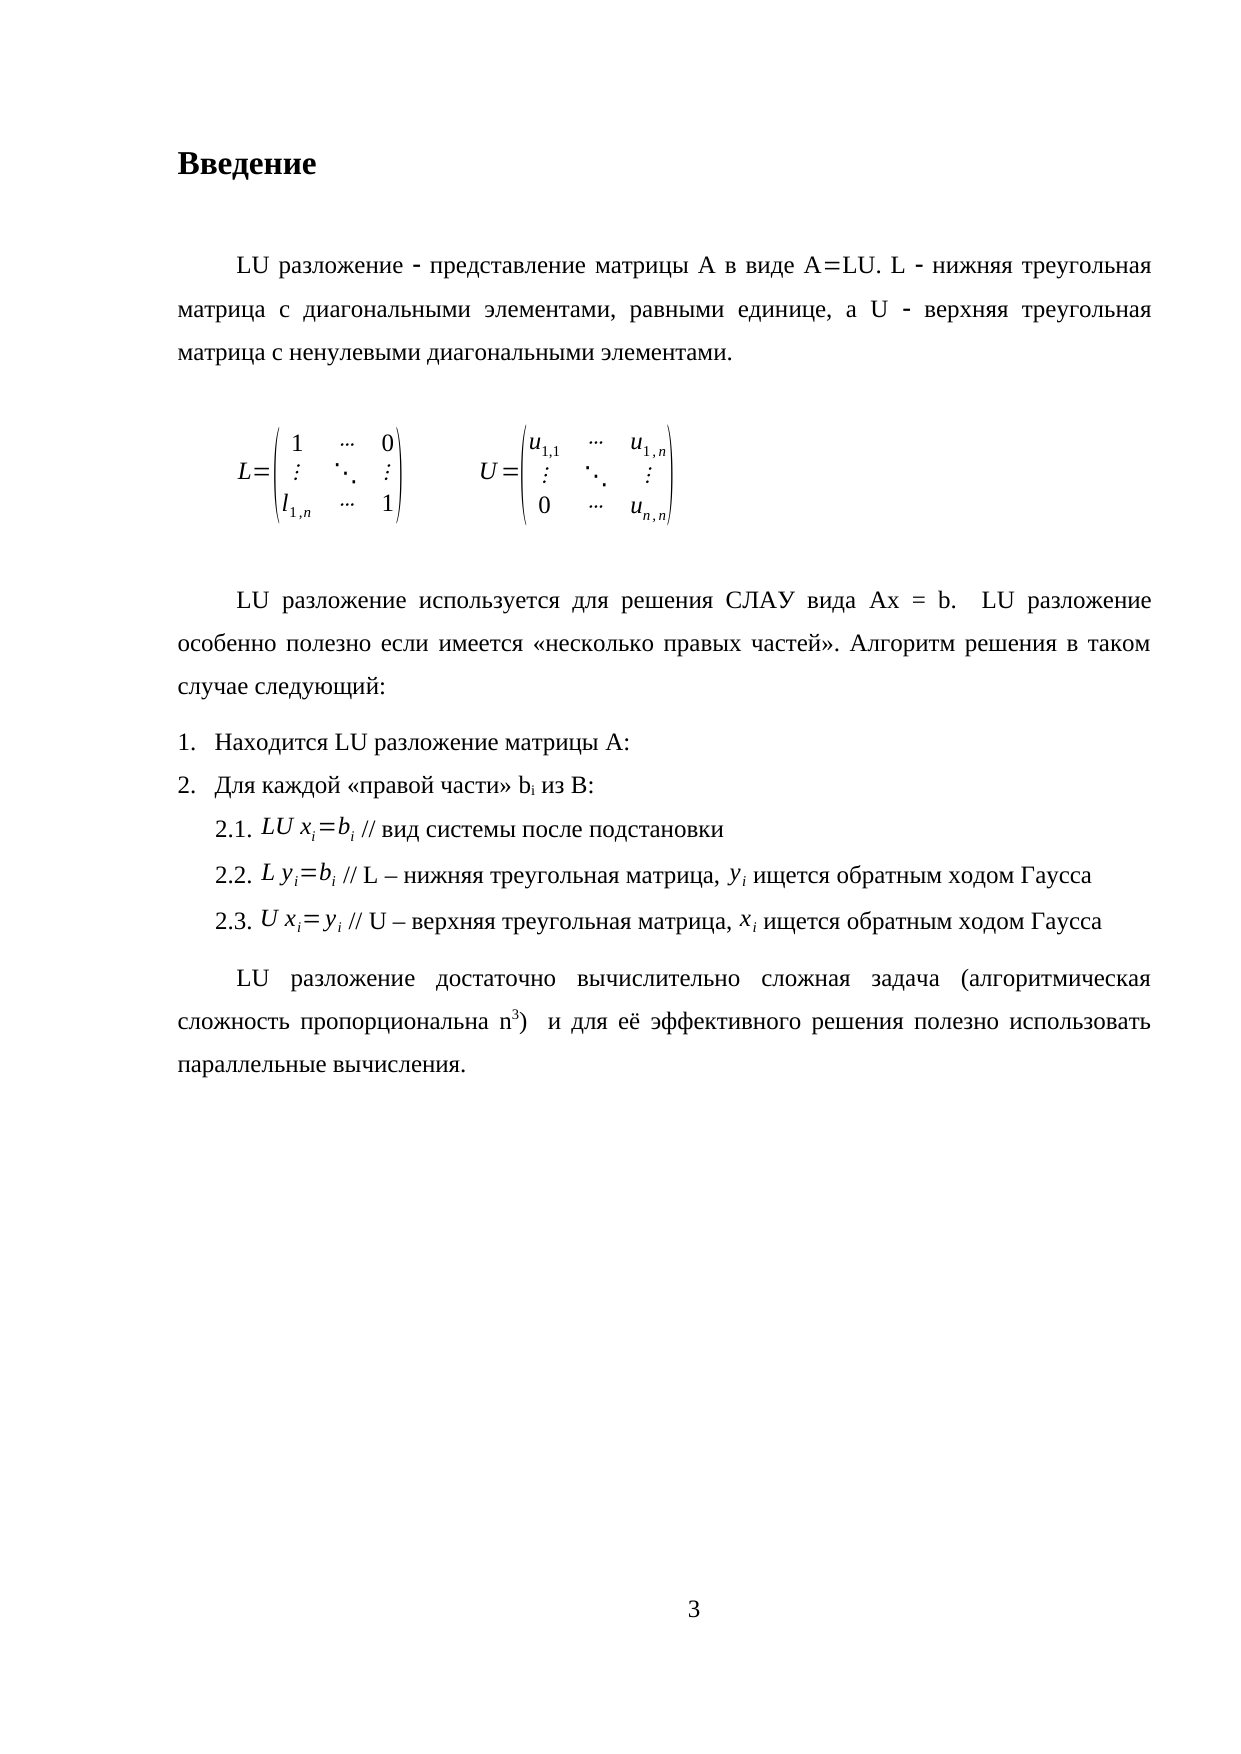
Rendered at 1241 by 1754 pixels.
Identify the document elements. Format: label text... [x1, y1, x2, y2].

list // U – верхняя треугольная матрица, ищется обратным ходом Гаусса [215, 904, 1152, 936]
list // L – нижняя треугольная матрица, ищется обратным ходом Гаусса [215, 859, 1152, 890]
list // вид системы после подстановки [215, 813, 1152, 844]
text LU разложение представление матрицы A в виде ALU. L нижняя треугольная матрица с диагональными элементами, равными единице, а U верхняя треугольная матрица с ненулевыми диагональными элементами. [177, 251, 1152, 366]
list Для каждой «правой части» bi из B: [177, 770, 1152, 799]
text LU разложение достаточно вычислительно сложная задача (алгоритмическая сложность пропорциональна n3) и для её эффективного решения полезно использовать параллельные вычисления. [177, 963, 1152, 1078]
text LU разложение используется для решения СЛАУ вида Ax = b. LU разложение особенно полезно если имеется «несколько правых частей». Алгоритм решения в таком случае следующий: [177, 585, 1152, 700]
subtitle Введение [177, 143, 1152, 181]
list Находится LU разложение матрицы A: [177, 727, 1152, 756]
